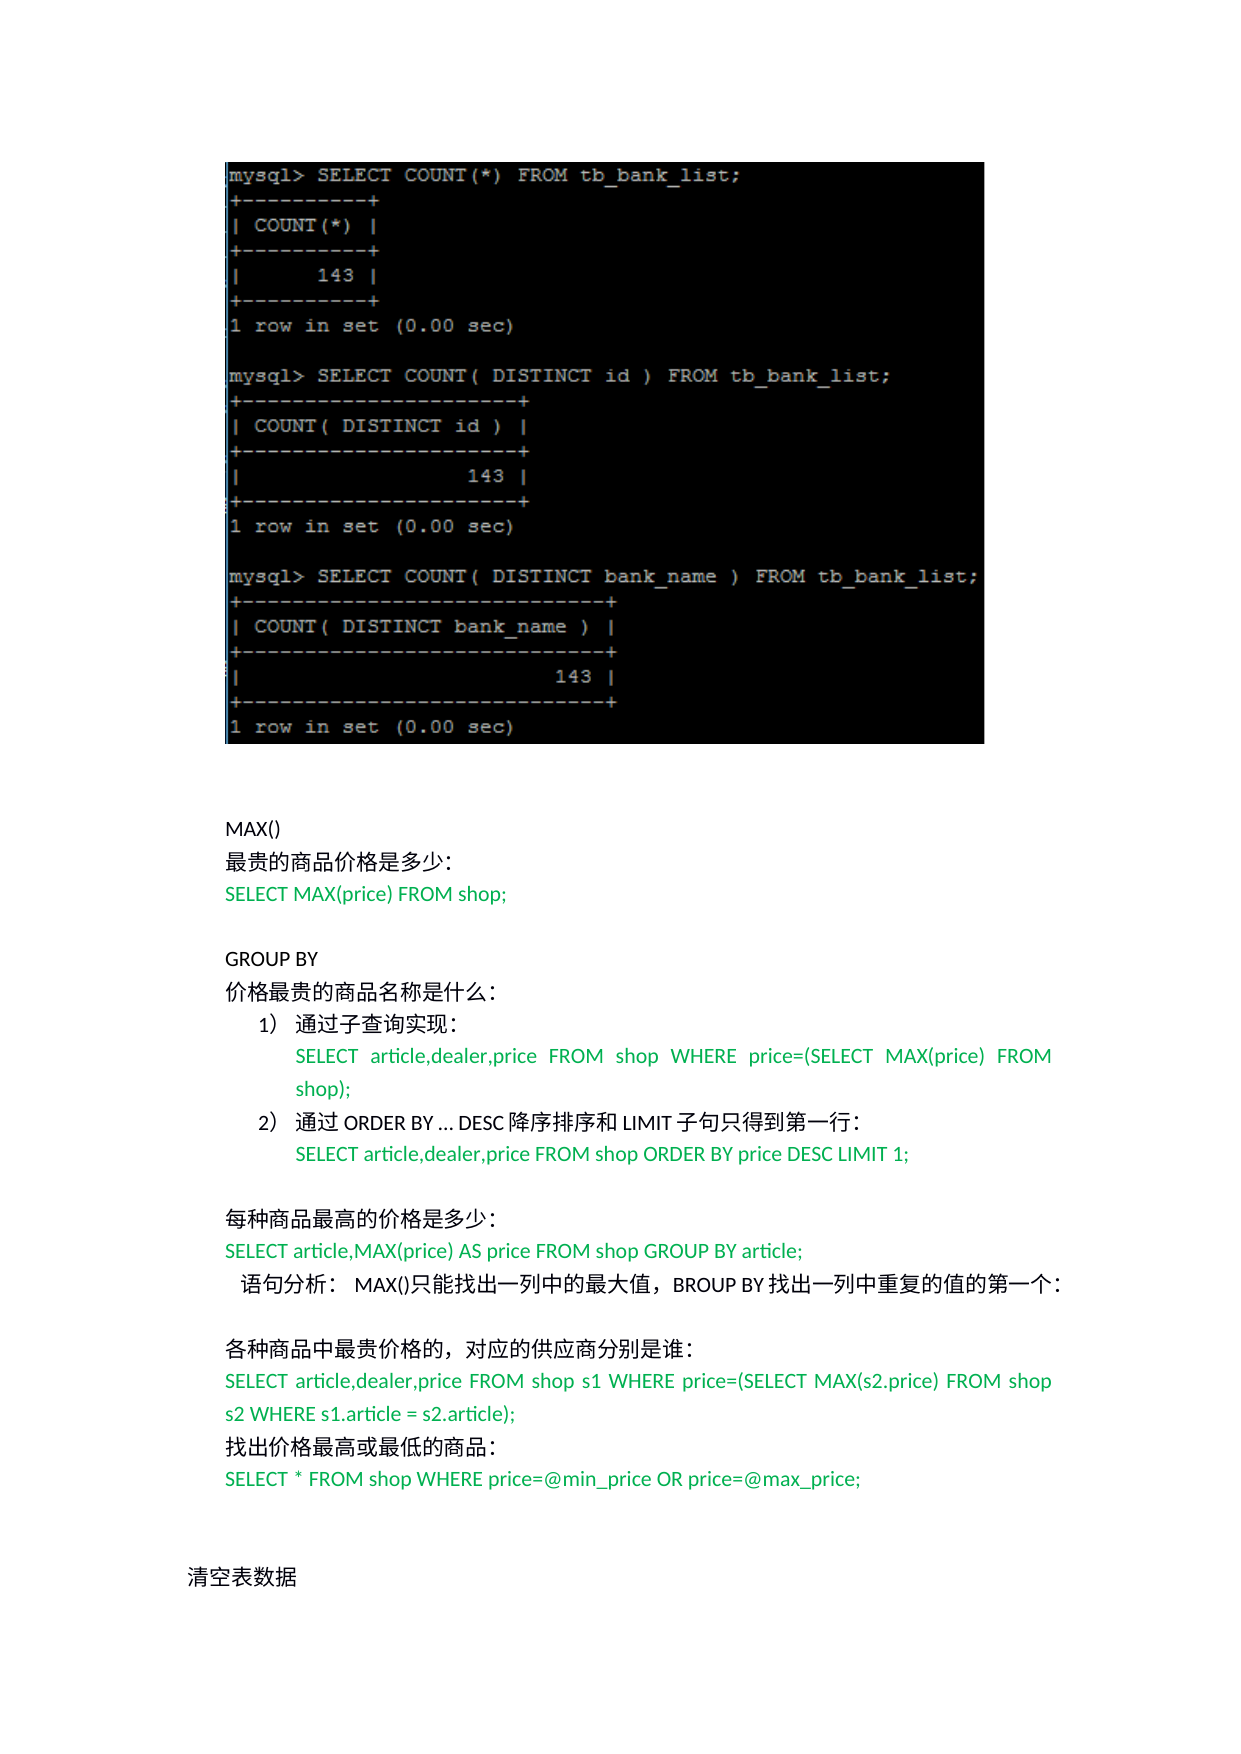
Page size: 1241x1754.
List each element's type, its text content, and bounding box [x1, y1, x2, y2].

list 各种商品中最贵价格的，对应的供应商分别是谁： [225, 1332, 1053, 1364]
list 清空表数据 [187, 1559, 1053, 1592]
list SELECT * FROM shop WHERE price=@min_price OR price=@max_price; [225, 1462, 1053, 1494]
list 语句分析： MAX()只能找出一列中的最大值，BROUP BY找出一列中重复的值的第一个： [225, 1267, 1053, 1299]
list SELECT article,dealer,price FROM shop WHERE price=(SELECT MAX(price) FROM shop); [295, 1039, 1053, 1104]
list 每种商品最高的价格是多少： [225, 1202, 1053, 1234]
list SELECT article,dealer,price FROM shop ORDER BY price DESC LIMIT 1; [295, 1137, 1053, 1169]
list 最贵的商品价格是多少： [225, 844, 1053, 877]
list 通过子查询实现： [258, 1007, 1053, 1039]
list 价格最贵的商品名称是什么： [225, 974, 1053, 1007]
list MAX() [225, 812, 1053, 844]
list 通过ORDER BY … DESC降序排序和LIMIT子句只得到第一行： [258, 1104, 1053, 1137]
list 找出价格最高或最低的商品： [225, 1429, 1053, 1462]
list SELECT article,MAX(price) AS price FROM shop GROUP BY article; [225, 1234, 1053, 1267]
list SELECT MAX(price) FROM shop; [225, 877, 1053, 909]
list GROUP BY [225, 942, 1053, 974]
list SELECT article,dealer,price FROM shop s1 WHERE price=(SELECT MAX(s2.price) FROM shop s2 WHERE s1.article = s2.article); [225, 1364, 1053, 1429]
picture [225, 162, 985, 744]
